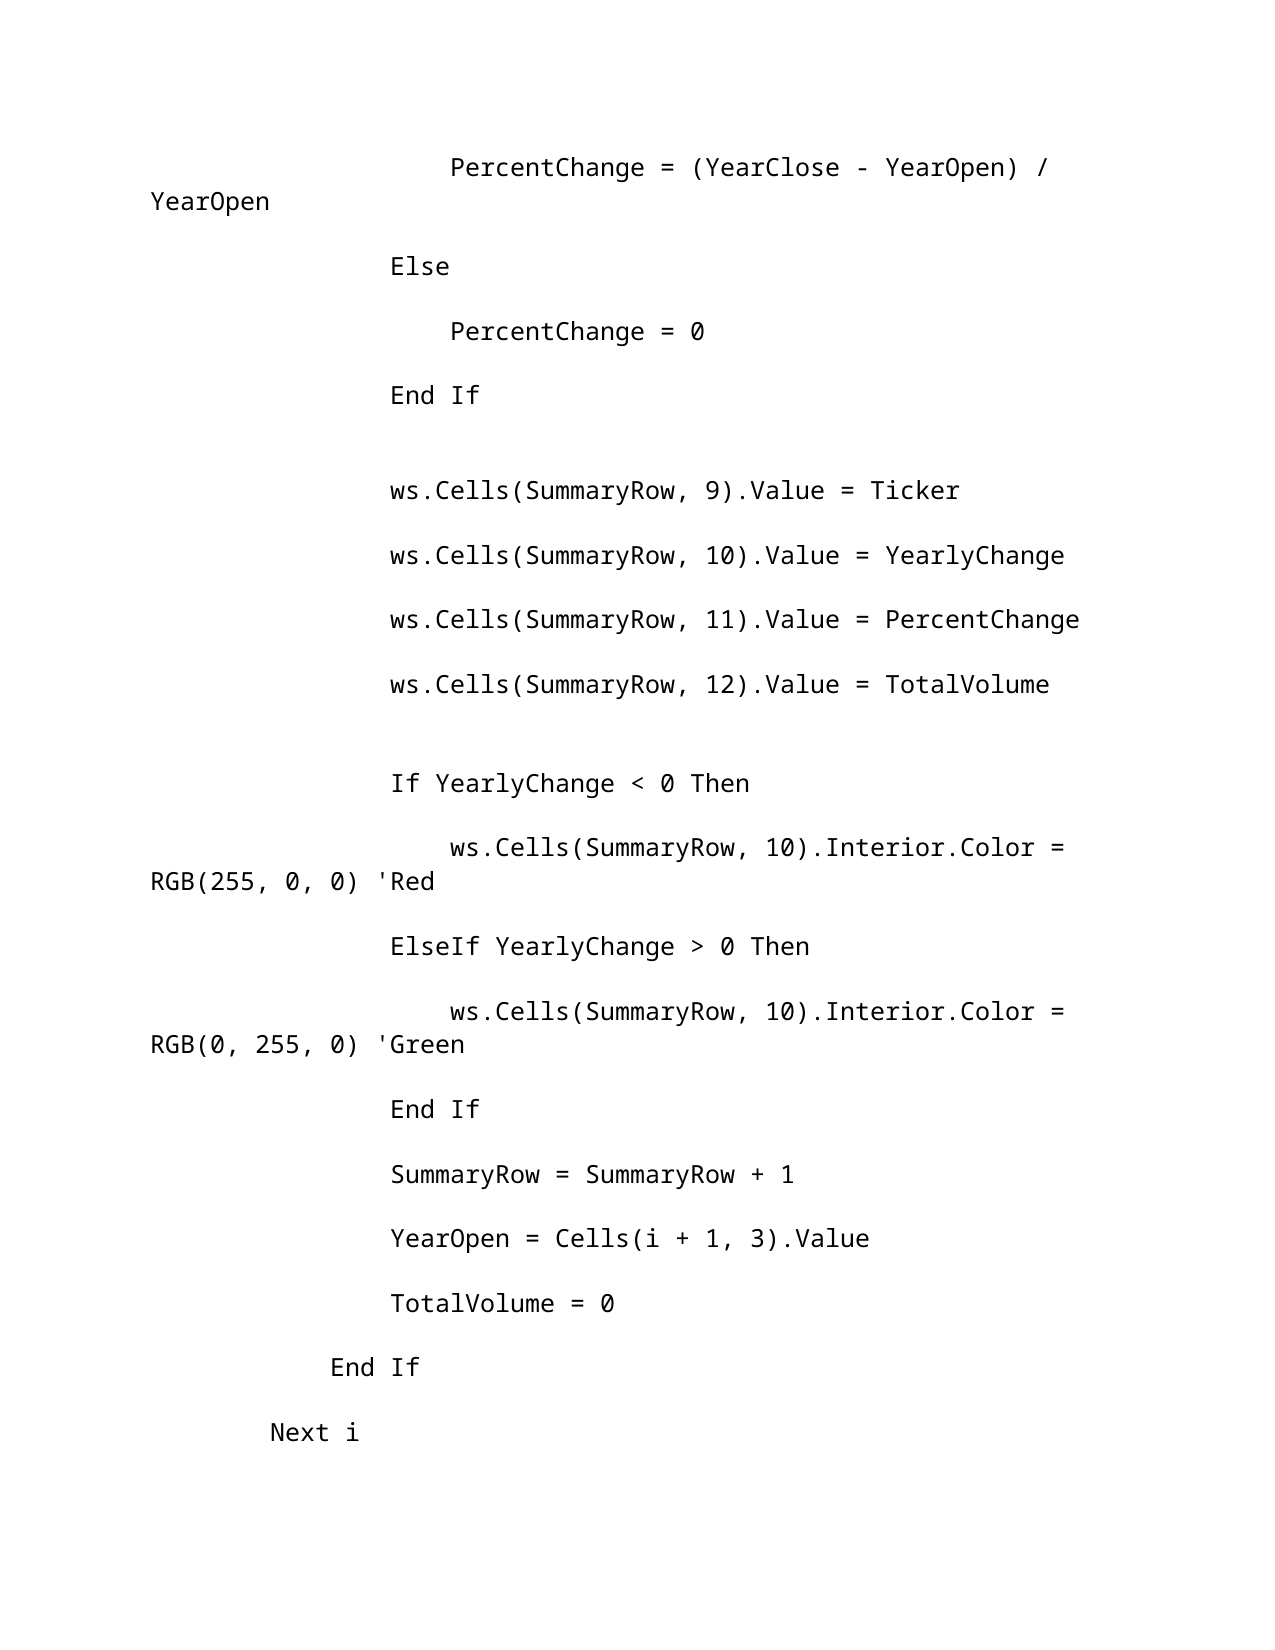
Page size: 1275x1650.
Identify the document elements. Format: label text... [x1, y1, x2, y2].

text ws.Cells(SummaryRow, 11).Value = PercentChange [150, 602, 1125, 636]
text ElseIf YearlyChange > 0 Then [150, 928, 1125, 963]
text PercentChange = (YearClose - YearOpen) / YearOpen [150, 150, 1125, 218]
text ws.Cells(SummaryRow, 10).Interior.Color = RGB(255, 0, 0) 'Red [150, 830, 1125, 898]
text ws.Cells(SummaryRow, 9).Value = Ticker [150, 473, 1125, 507]
text ws.Cells(SummaryRow, 10).Interior.Color = RGB(0, 255, 0) 'Green [150, 993, 1125, 1061]
text PercentChange = 0 [150, 313, 1125, 347]
text End If [150, 1350, 1125, 1384]
text YearOpen = Cells(i + 1, 3).Value [150, 1221, 1125, 1255]
text SummaryRow = SummaryRow + 1 [150, 1156, 1125, 1190]
text Else [150, 249, 1125, 283]
text End If [150, 1092, 1125, 1126]
text ws.Cells(SummaryRow, 10).Value = YearlyChange [150, 537, 1125, 572]
text ws.Cells(SummaryRow, 12).Value = TotalVolume [150, 667, 1125, 701]
text Next i [150, 1415, 1125, 1449]
text TotalVolume = 0 [150, 1286, 1125, 1319]
text If YearlyChange < 0 Then [150, 765, 1125, 799]
text End If [150, 378, 1125, 412]
